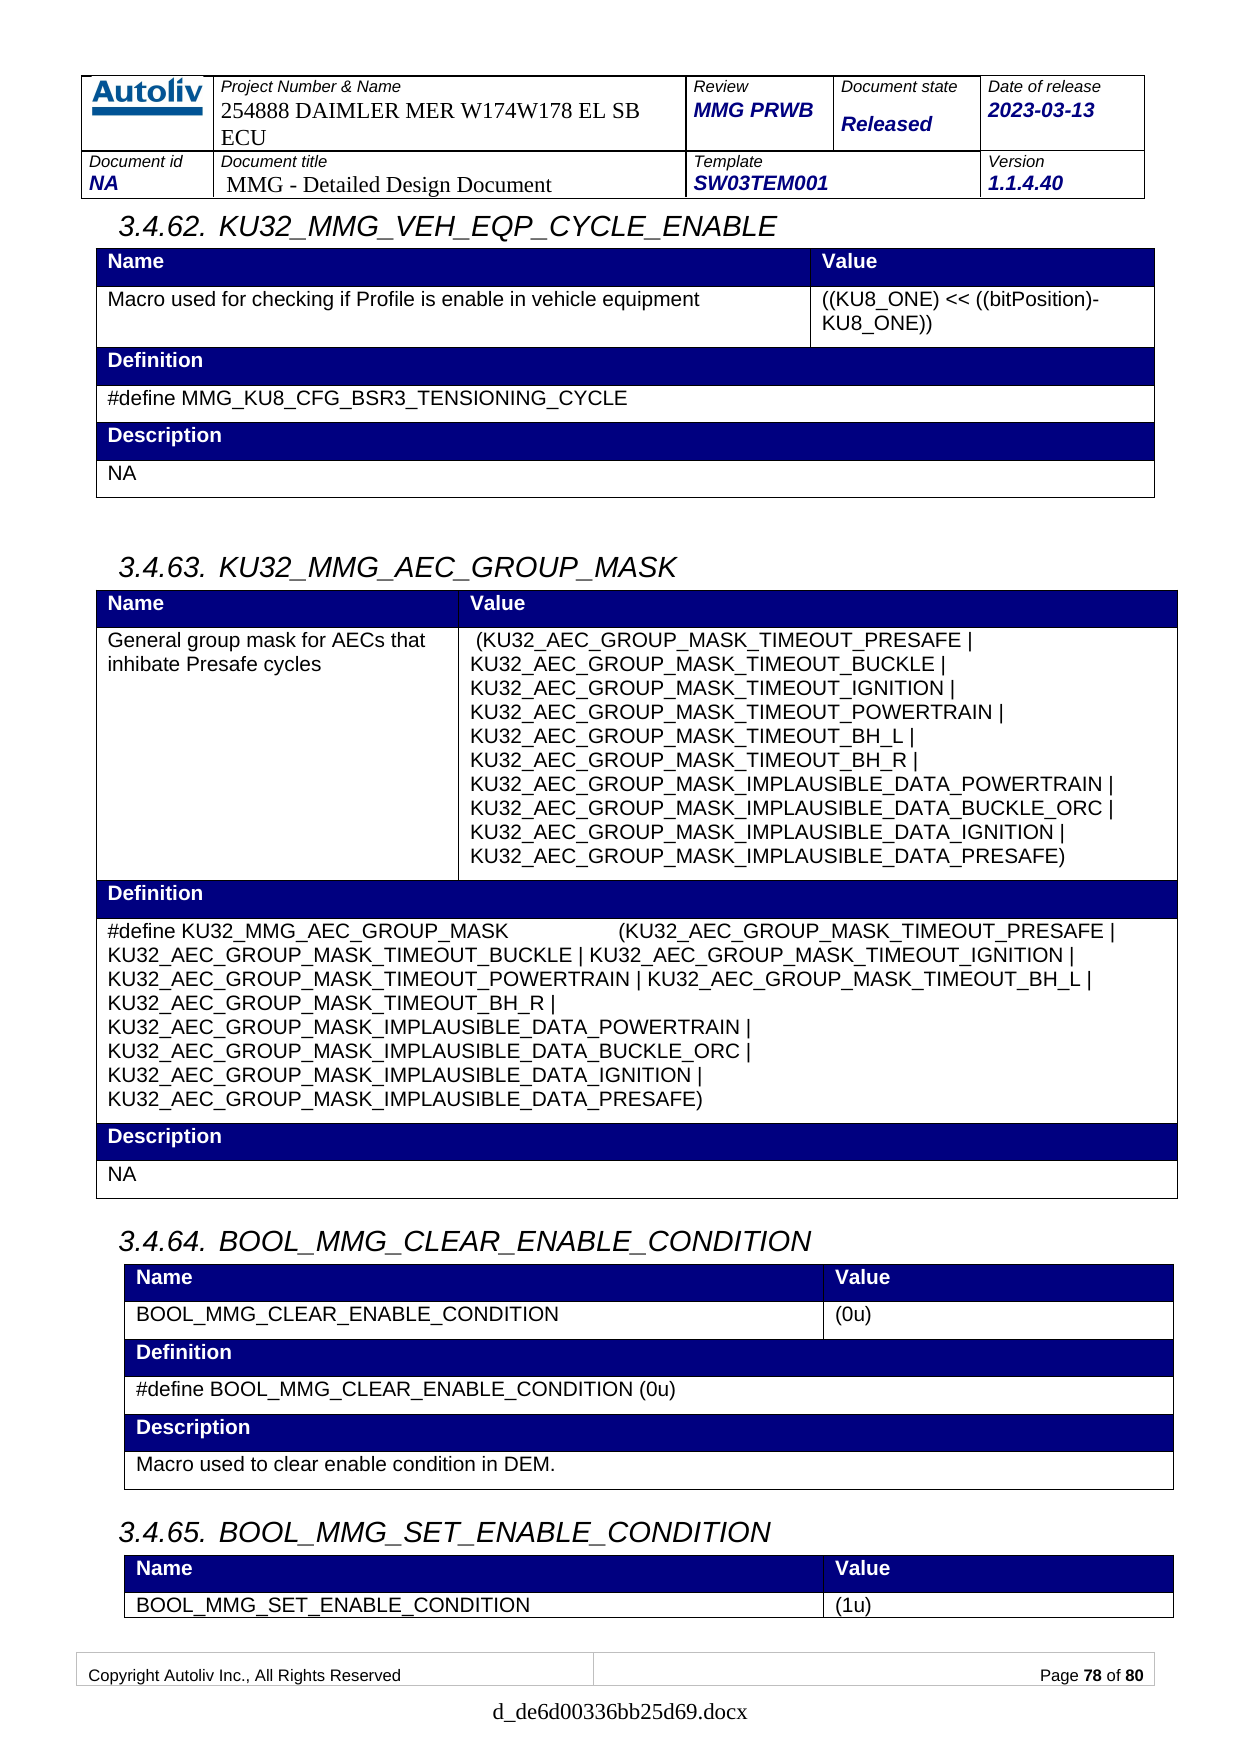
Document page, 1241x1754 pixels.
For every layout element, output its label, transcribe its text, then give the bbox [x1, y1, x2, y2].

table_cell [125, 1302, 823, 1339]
subtitle BOOL_MMG_SET_ENABLE_CONDITION [118, 1515, 1166, 1548]
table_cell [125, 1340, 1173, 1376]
subtitle BOOL_MMG_CLEAR_ENABLE_CONDITION [118, 1224, 1166, 1257]
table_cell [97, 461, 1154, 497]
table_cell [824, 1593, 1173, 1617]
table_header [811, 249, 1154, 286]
subtitle KU32_MMG_VEH_EQP_CYCLE_ENABLE [118, 208, 1166, 242]
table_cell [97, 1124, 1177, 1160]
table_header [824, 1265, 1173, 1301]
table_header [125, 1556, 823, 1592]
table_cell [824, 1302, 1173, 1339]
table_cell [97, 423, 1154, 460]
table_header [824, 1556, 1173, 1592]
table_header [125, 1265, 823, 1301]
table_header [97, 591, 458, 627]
picture [91, 76, 204, 117]
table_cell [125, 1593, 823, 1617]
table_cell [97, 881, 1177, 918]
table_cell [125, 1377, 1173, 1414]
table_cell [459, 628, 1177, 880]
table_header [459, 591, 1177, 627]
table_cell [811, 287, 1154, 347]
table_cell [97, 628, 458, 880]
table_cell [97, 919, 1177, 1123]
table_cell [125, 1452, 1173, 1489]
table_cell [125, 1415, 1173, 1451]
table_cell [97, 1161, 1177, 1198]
subtitle KU32_MMG_AEC_GROUP_MASK [118, 550, 1166, 583]
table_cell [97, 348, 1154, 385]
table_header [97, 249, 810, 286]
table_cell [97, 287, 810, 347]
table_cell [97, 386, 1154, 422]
